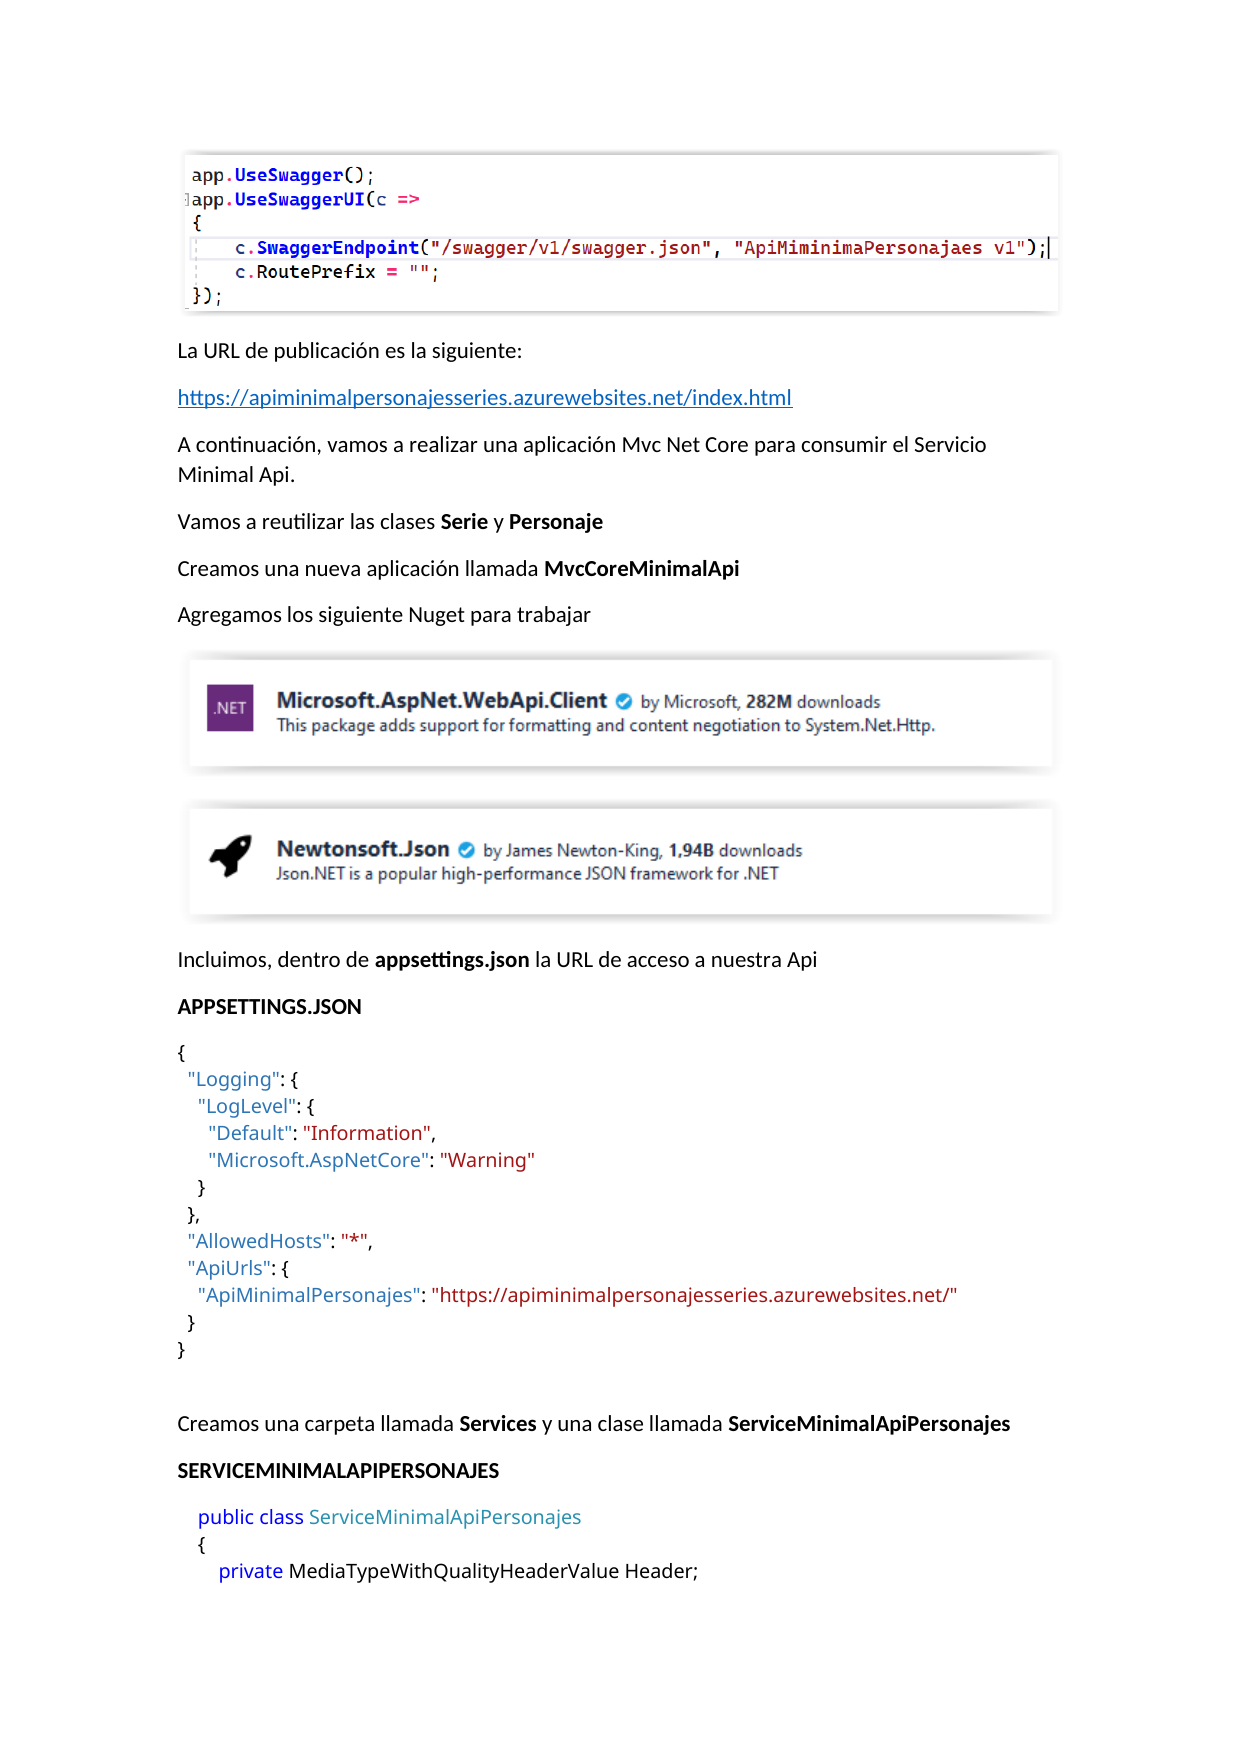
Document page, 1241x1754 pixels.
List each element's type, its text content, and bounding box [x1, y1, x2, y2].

picture [177, 796, 1063, 926]
text "Default": "Information", [177, 1119, 1063, 1147]
text { [177, 1039, 1063, 1066]
text La URL de publicación es la siguiente: [177, 336, 1063, 364]
text private MediaTypeWithQualityHeaderValue Header; [177, 1557, 1063, 1584]
text }, [177, 1201, 1063, 1227]
text "ApiMinimalPersonajes": "https://apiminimalpersonajesseries.azurewebsites.net/" [177, 1281, 1063, 1308]
text } [177, 1335, 1063, 1362]
text } [177, 1173, 1063, 1201]
text } [177, 1308, 1063, 1335]
text APPSETTINGS.JSON [177, 992, 1063, 1020]
text "Microsoft.AspNetCore": "Warning" [177, 1147, 1063, 1173]
text Agregamos los siguiente Nuget para trabajar [177, 601, 1063, 628]
text Creamos una nueva aplicación llamada MvcCoreMinimalApi [177, 554, 1063, 582]
text Incluimos, dentro de appsettings.json la URL de acceso a nuestra Api [177, 945, 1063, 973]
text { [177, 1530, 1063, 1557]
text SERVICEMINIMALAPIPERSONAJES [177, 1456, 1063, 1484]
text "Logging": { [177, 1066, 1063, 1093]
text A continuación, vamos a realizar una aplicación Mvc Net Core para consumir el Servicio Minimal Api. [177, 430, 1063, 488]
text public class ServiceMinimalApiPersonajes [177, 1503, 1063, 1530]
picture [177, 147, 1063, 317]
text https://apiminimalpersonajesseries.azurewebsites.net/index.html [177, 383, 1063, 411]
text "AllowedHosts": "*", [177, 1227, 1063, 1254]
text Vamos a reutilizar las clases Serie y Personaje [177, 507, 1063, 535]
picture [177, 647, 1063, 778]
text "ApiUrls": { [177, 1254, 1063, 1281]
text "LogLevel": { [177, 1093, 1063, 1119]
text Creamos una carpeta llamada Services y una clase llamada ServiceMinimalApiPersonajes [177, 1409, 1063, 1437]
